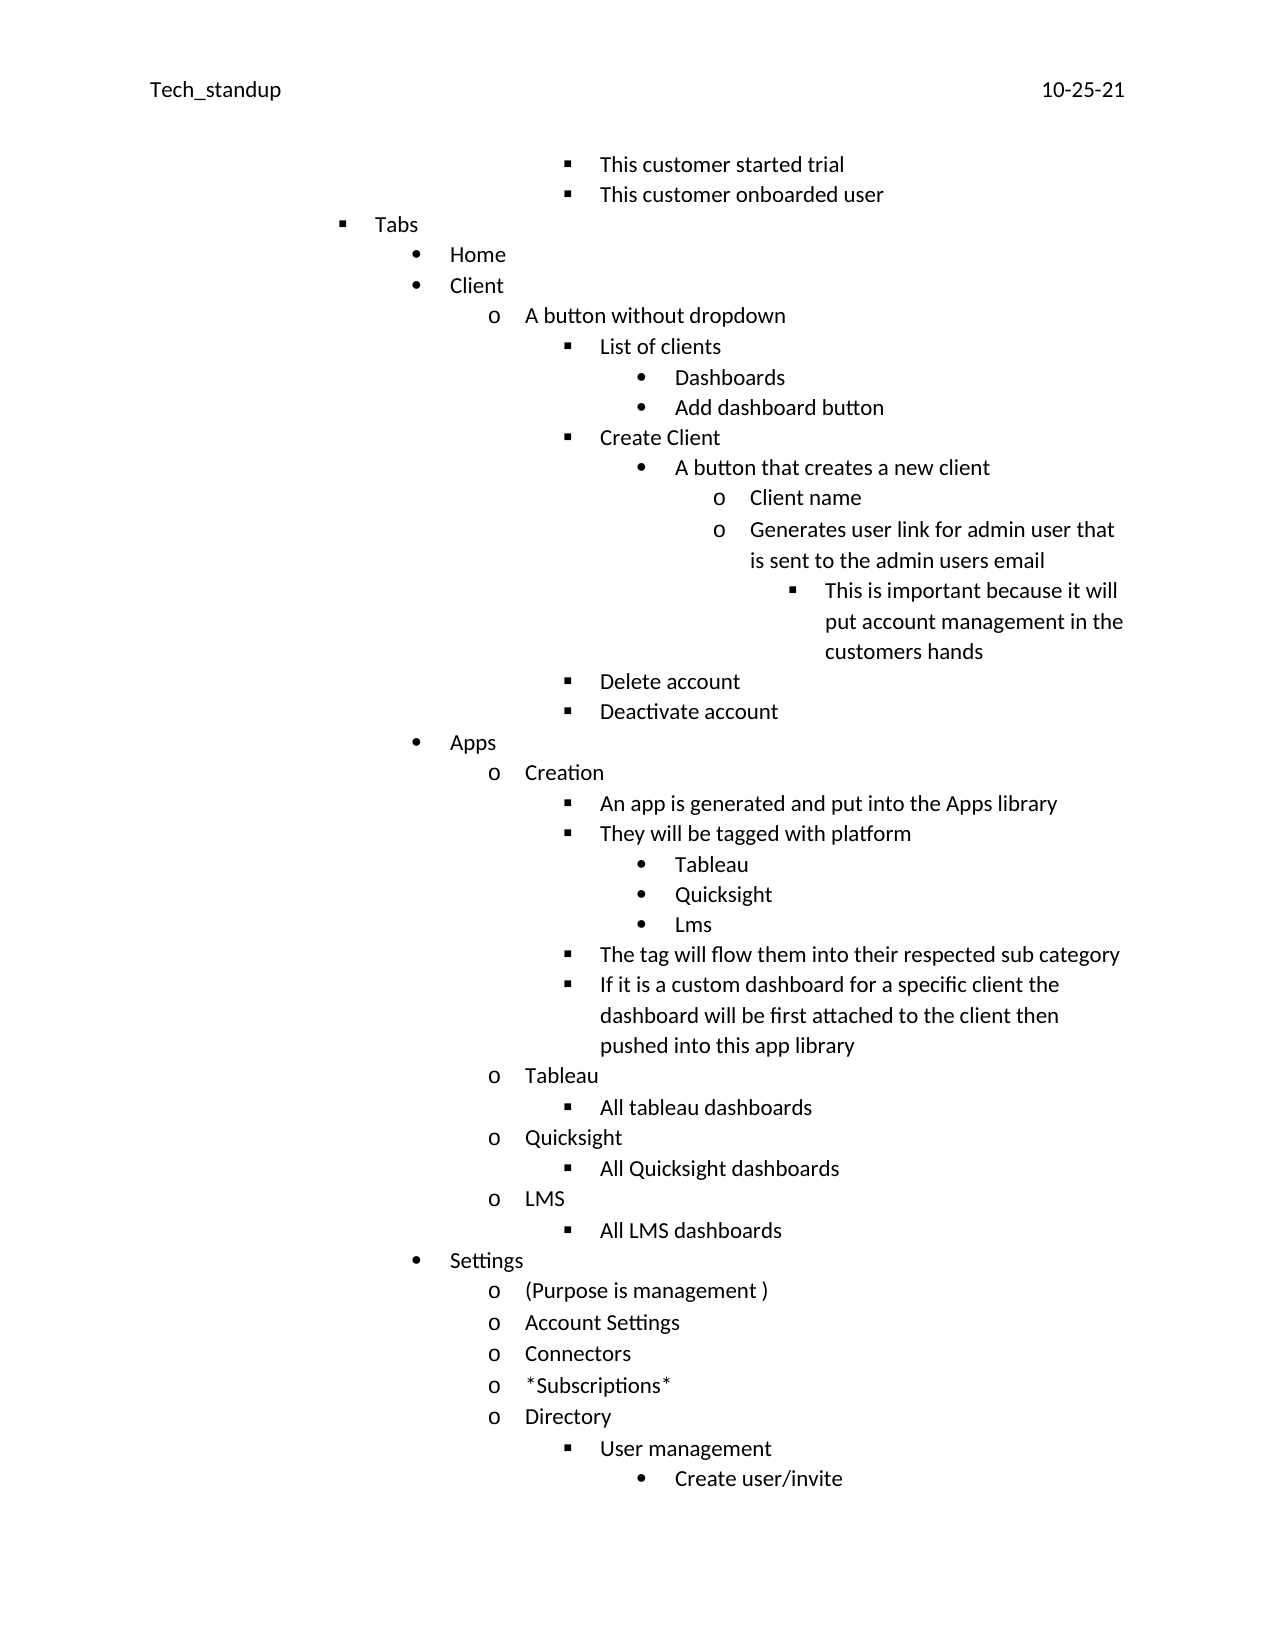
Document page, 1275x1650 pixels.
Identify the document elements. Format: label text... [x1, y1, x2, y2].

list Generates user link for admin user that is sent to the admin users email [712, 515, 1125, 574]
list (Purpose is management ) [487, 1276, 1125, 1306]
list List of clients [562, 332, 1125, 361]
list This customer onboarded user [562, 180, 1125, 208]
list Account Settings [487, 1308, 1125, 1337]
list User management [562, 1434, 1125, 1462]
list LMS [487, 1184, 1125, 1214]
list Directory [487, 1402, 1125, 1431]
list Add dashboard button [637, 393, 1125, 421]
list A button that creates a new client [637, 453, 1125, 481]
list Client [412, 271, 1125, 299]
list Settings [412, 1246, 1125, 1274]
list Tabs [337, 210, 1125, 238]
list Creation [487, 758, 1125, 787]
list Client name [712, 483, 1125, 513]
list Delete account [562, 667, 1125, 695]
list Connectors [487, 1339, 1125, 1368]
list Create Client [562, 423, 1125, 451]
list Quicksight [487, 1123, 1125, 1152]
list All tableau dashboards [562, 1093, 1125, 1121]
list They will be tagged with platform [562, 819, 1125, 847]
list Tableau [487, 1061, 1125, 1090]
list Home [412, 241, 1125, 269]
list This customer started trial [562, 150, 1125, 178]
list All Quicksight dashboards [562, 1154, 1125, 1182]
list Deactivate account [562, 697, 1125, 725]
list The tag will flow them into their respected sub category [562, 940, 1125, 968]
list Lms [637, 910, 1125, 938]
list Quicksight [637, 880, 1125, 908]
list If it is a custom dashboard for a specific client the dashboard will be first attached to the client then pushed into this app library [562, 971, 1125, 1059]
list All LMS dashboards [562, 1216, 1125, 1244]
list Dashboards [637, 363, 1125, 391]
list *Subscriptions* [487, 1371, 1125, 1400]
list Create user/invite [637, 1464, 1125, 1492]
list Apps [412, 728, 1125, 756]
list Tableau [637, 850, 1125, 878]
list A button without dropdown [487, 301, 1125, 330]
list This is important because it will put account management in the customers hands [787, 577, 1125, 665]
list An app is generated and put into the Apps library [562, 789, 1125, 817]
